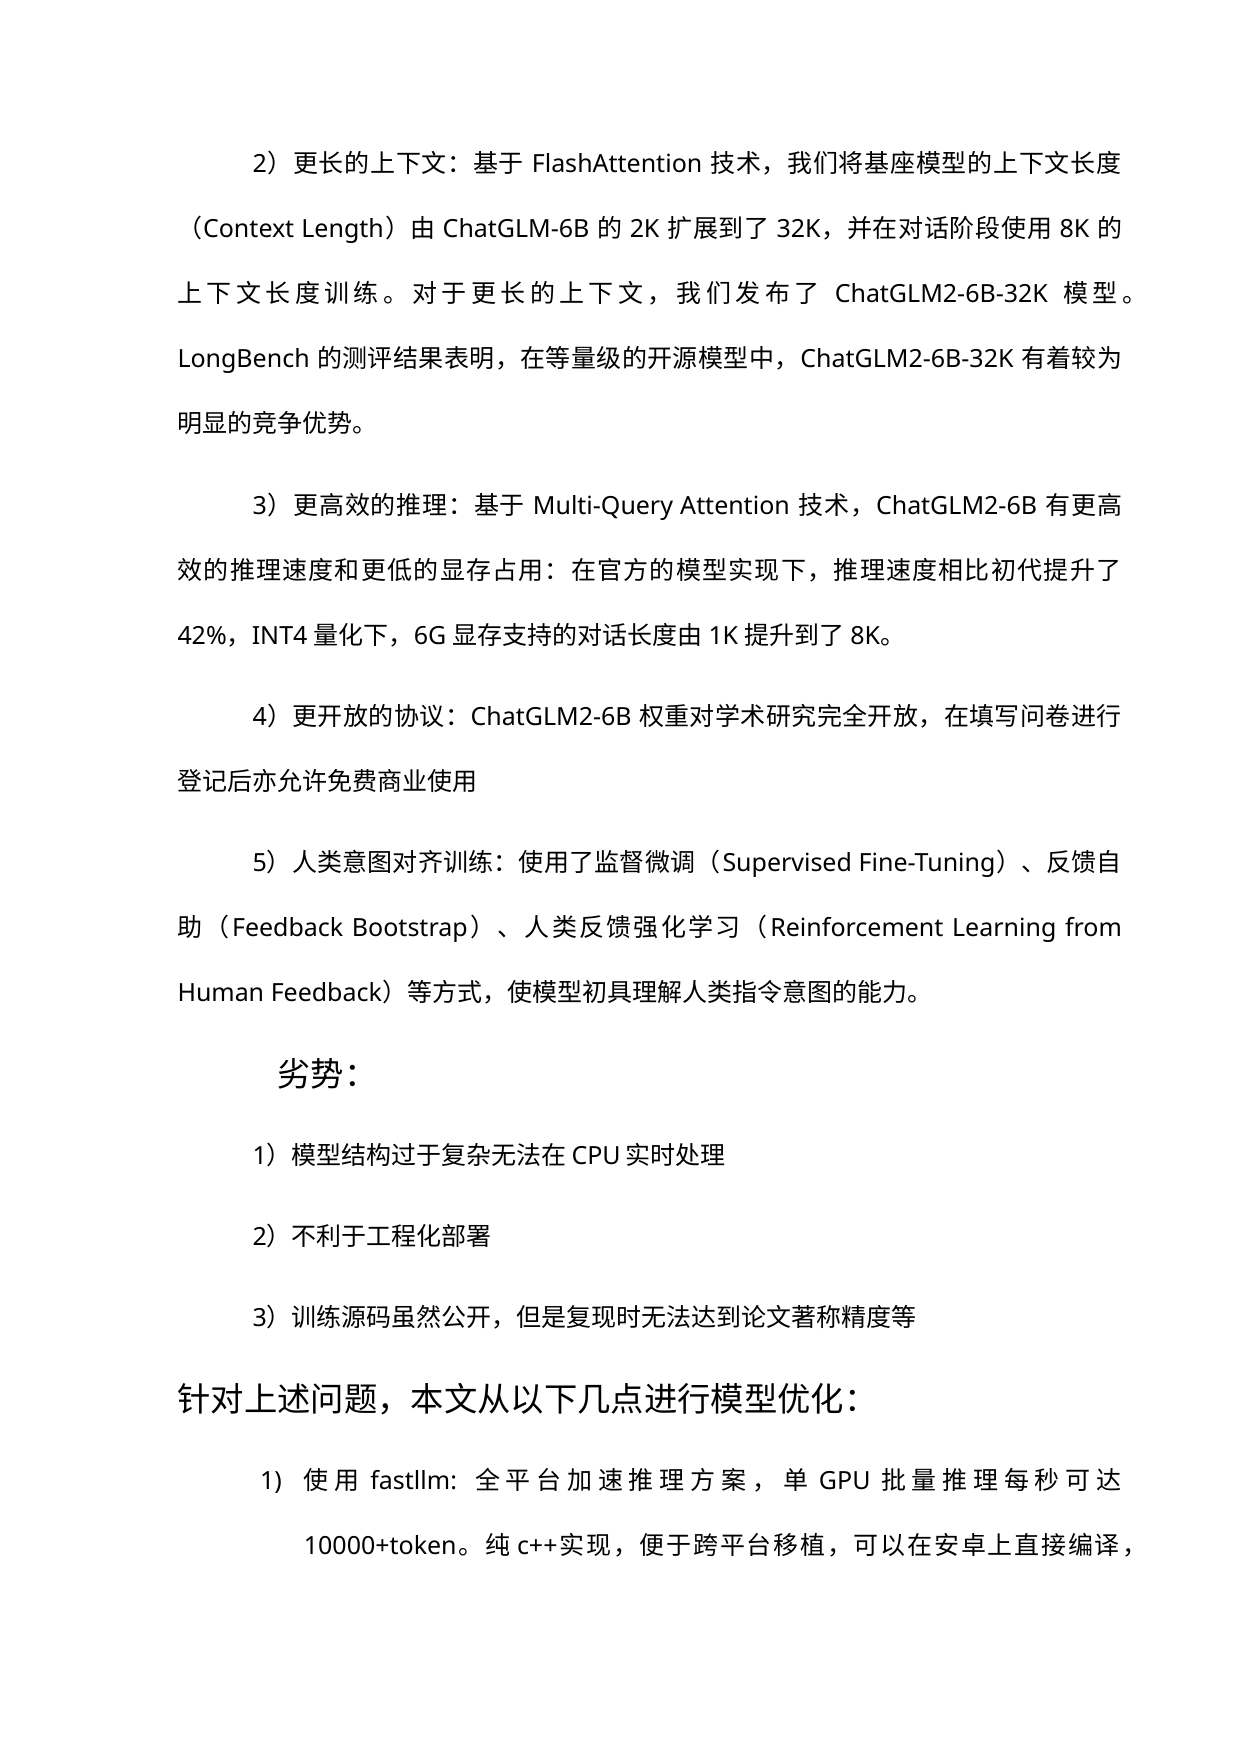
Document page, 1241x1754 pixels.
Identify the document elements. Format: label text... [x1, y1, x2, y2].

text 2）不利于工程化部署 [177, 1202, 1122, 1267]
text 3）训练源码虽然公开，但是复现时无法达到论文著称精度等 [177, 1283, 1122, 1348]
text 针对上述问题，本文从以下几点进行模型优化： [177, 1364, 1122, 1429]
text 劣势： [177, 1039, 1122, 1104]
text 5）人类意图对齐训练：使用了监督微调（Supervised Fine-Tuning）、反馈自助（Feedback Bootstrap）、人类反馈强化学习（Reinforcement Learning from Human Feedback）等方式，使模型初具理解人类指令意图的能力。 [177, 828, 1122, 1023]
text 2）更长的上下文：基于 FlashAttention 技术，我们将基座模型的上下文长度（Context Length）由 ChatGLM-6B 的 2K 扩展到了 32K，并在对话阶段使用 8K 的上下文长度训练。对于更长的上下文，我们发布了 ChatGLM2-6B-32K 模型。LongBench 的测评结果表明，在等量级的开源模型中，ChatGLM2-6B-32K 有着较为明显的竞争优势。 [177, 129, 1122, 454]
text 1）模型结构过于复杂无法在CPU实时处理 [177, 1121, 1122, 1186]
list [260, 1446, 1122, 1576]
text 4）更开放的协议：ChatGLM2-6B 权重对学术研究完全开放，在填写问卷进行登记后亦允许免费商业使用 [177, 682, 1122, 812]
text 3）更高效的推理：基于 Multi-Query Attention 技术，ChatGLM2-6B 有更高效的推理速度和更低的显存占用：在官方的模型实现下，推理速度相比初代提升了 42%，INT4 量化下，6G 显存支持的对话长度由 1K 提升到了 8K。 [177, 471, 1122, 666]
